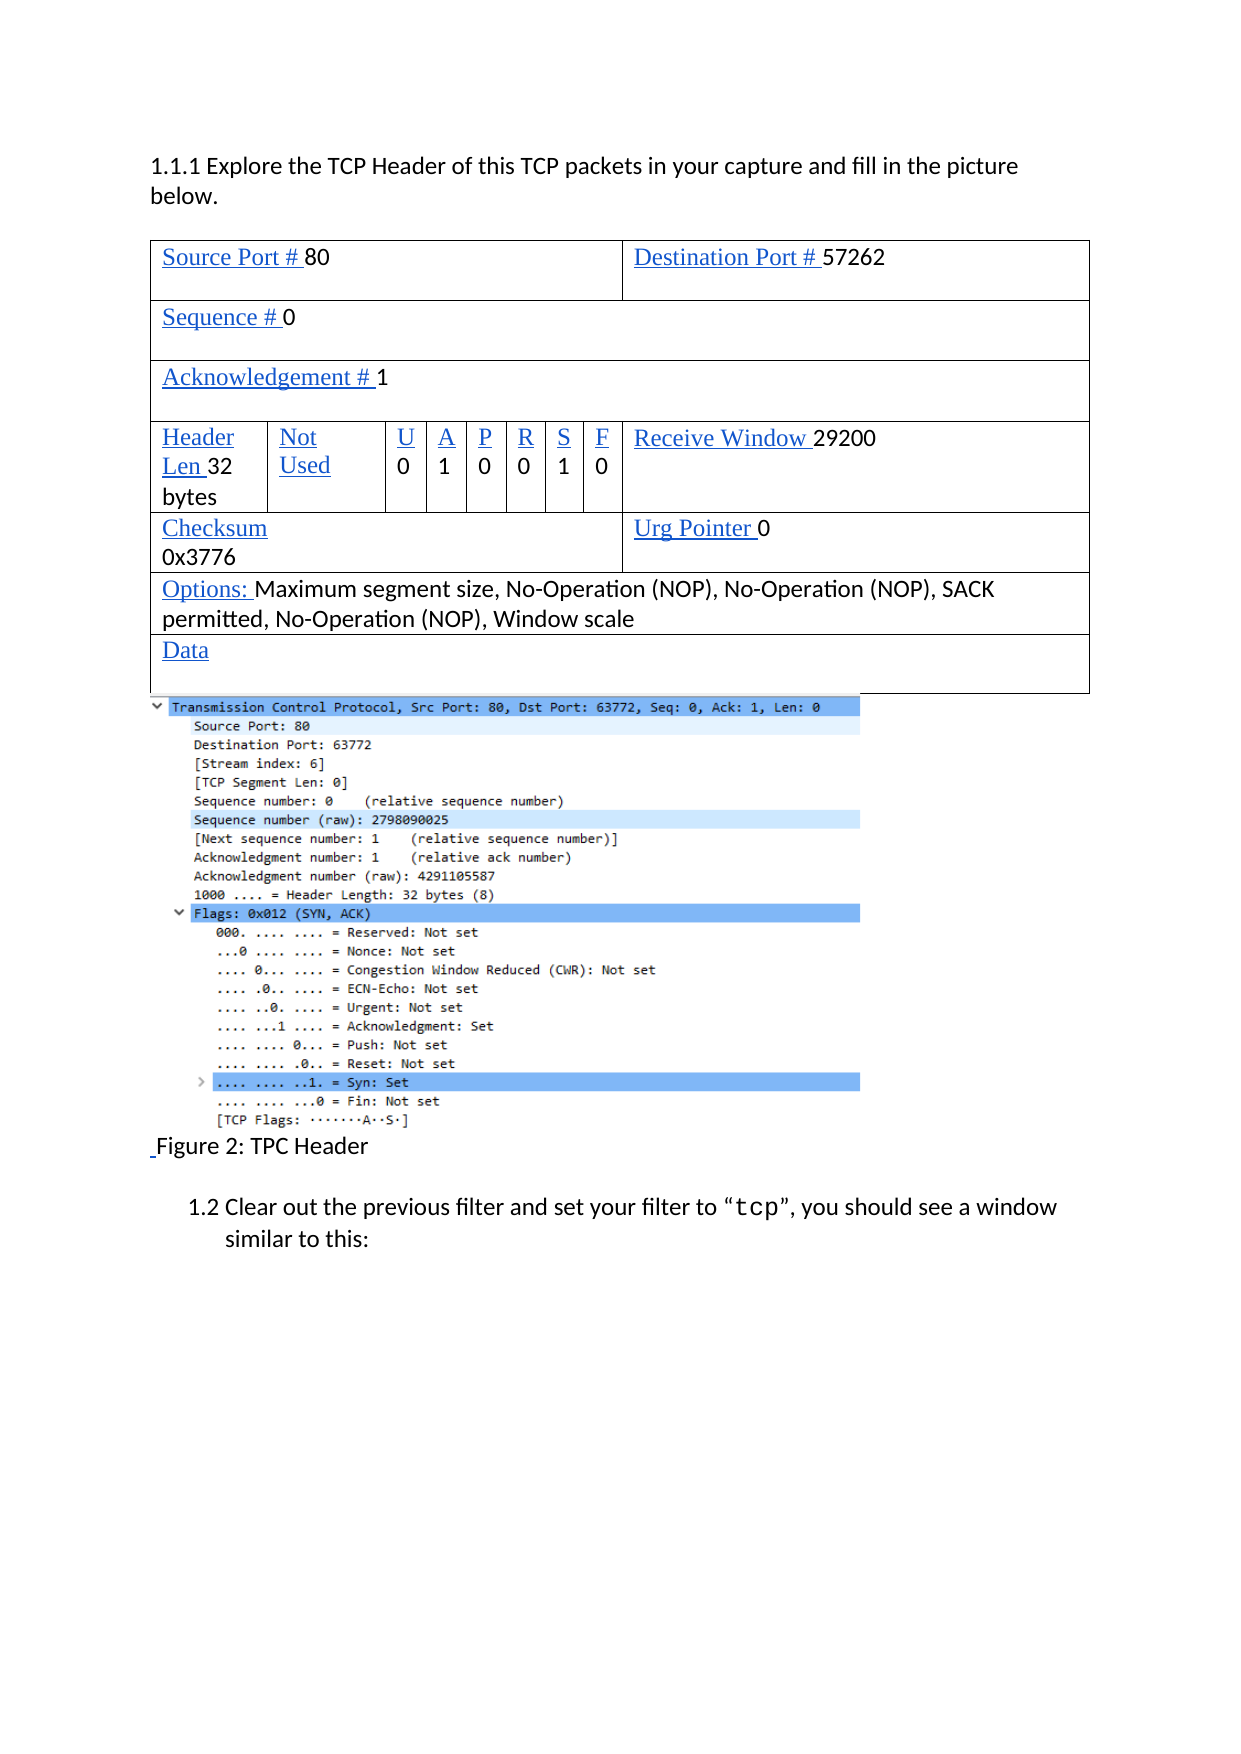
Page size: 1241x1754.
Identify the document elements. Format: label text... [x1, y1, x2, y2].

table_cell Checksum 0x3776 [151, 513, 622, 572]
table_cell U 0 [386, 422, 426, 512]
table_cell Options: Maximum segment size, No-Operation (NOP), No-Operation (NOP), SACK permitted, No-Operation (NOP), Window scale [151, 573, 1089, 634]
table_cell A 1 [427, 422, 466, 512]
text Figure 2: TPC Header [150, 1131, 1090, 1161]
table_cell Sequence # 0 [151, 301, 1089, 360]
table_header Destination Port # 57262 [623, 241, 1089, 300]
table_cell Acknowledgement # 1 [151, 361, 1089, 421]
table_cell R 0 [507, 422, 545, 512]
table_cell Receive Window 29200 [623, 422, 1089, 512]
table_cell Header Len 32 bytes [151, 422, 267, 512]
table_cell F 0 [584, 422, 622, 512]
table_cell S 1 [546, 422, 583, 512]
text 1.1.1 Explore the TCP Header of this TCP packets in your capture and fill in the picture below. [150, 150, 1090, 211]
table_header Source Port # 80 [151, 241, 622, 300]
table_cell P 0 [467, 422, 506, 512]
table_cell Urg Pointer 0 [623, 513, 1089, 572]
table_cell Data [151, 635, 1089, 692]
list Clear out the previous filter and set your filter to “tcp”, you should see a window similar to this: [187, 1192, 1090, 1254]
picture [150, 693, 861, 1131]
table_cell Not Used [268, 422, 385, 512]
